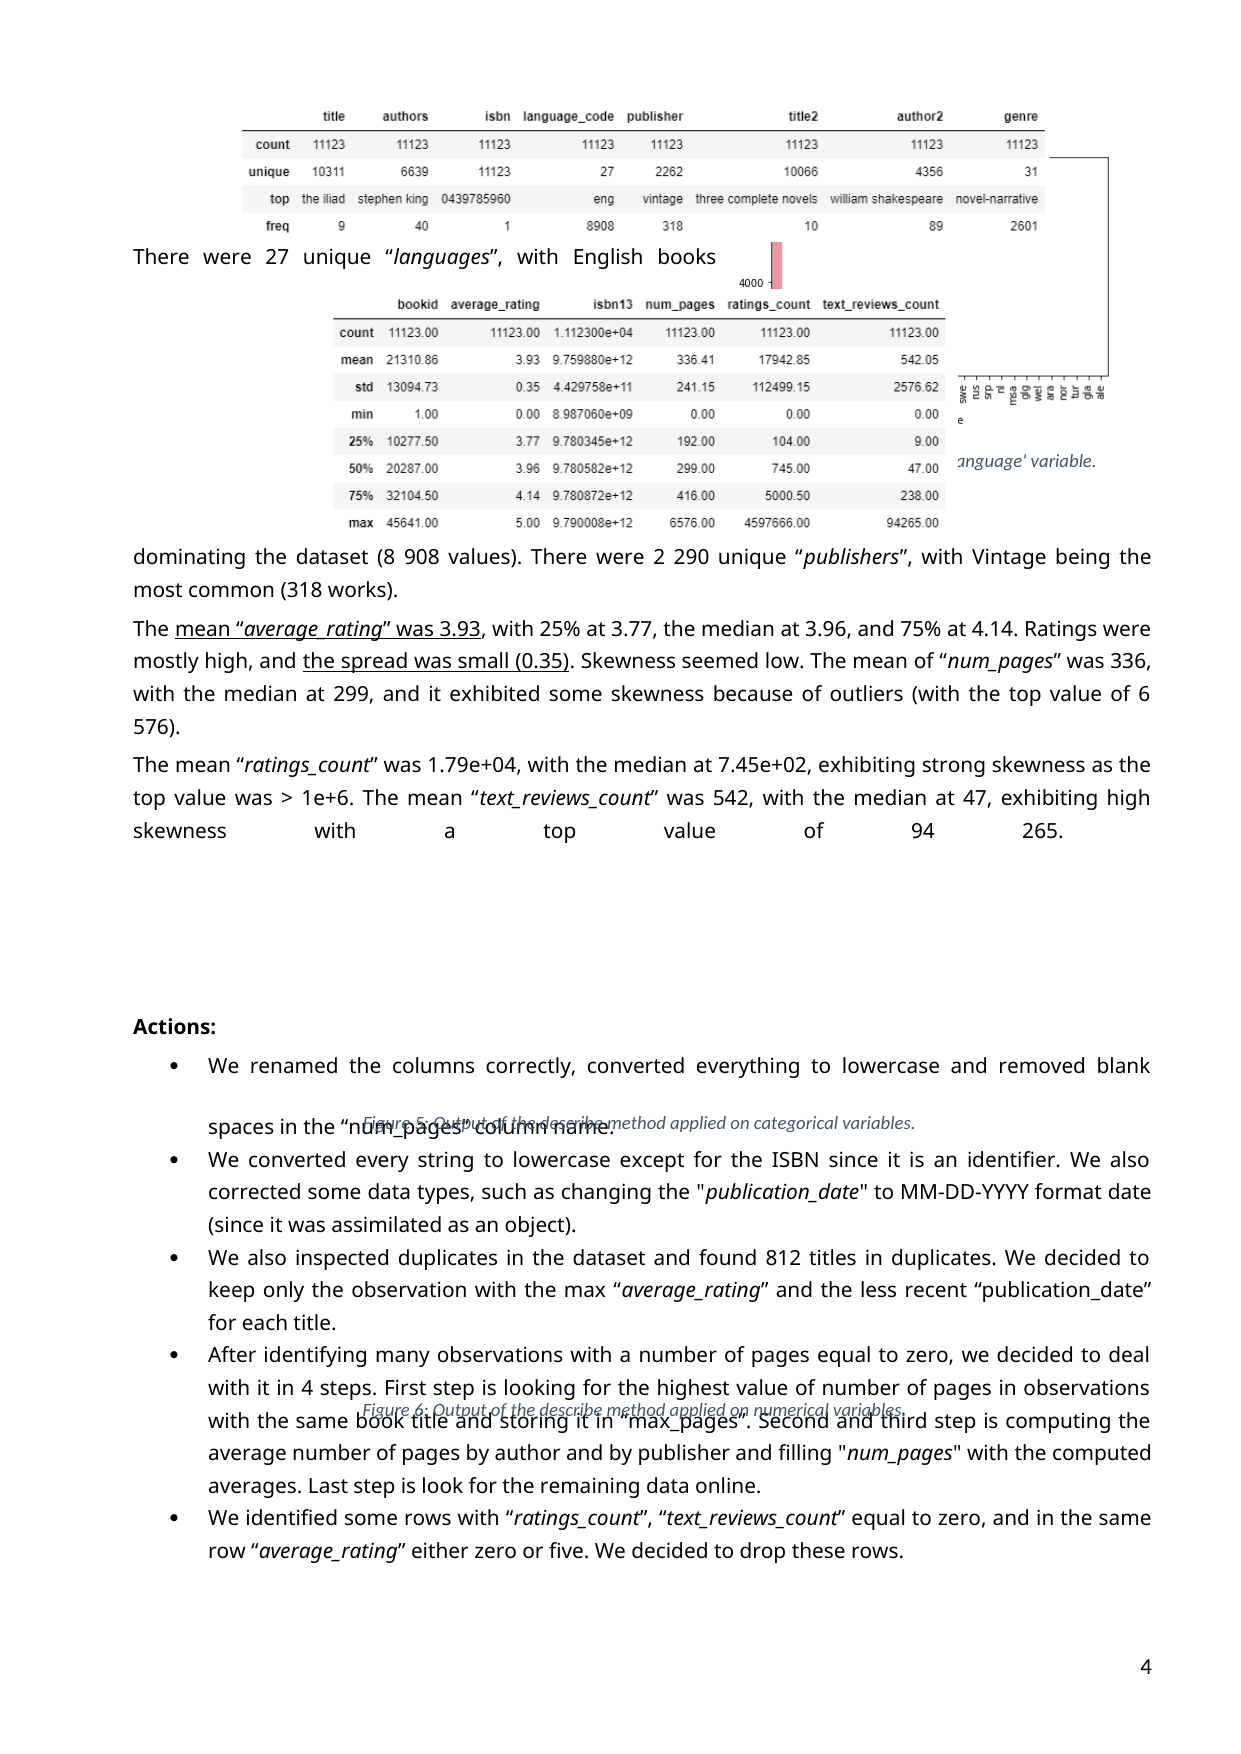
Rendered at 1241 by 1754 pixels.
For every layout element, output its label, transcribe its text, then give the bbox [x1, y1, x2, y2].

text The mean “average_rating” was 3.93, with 25% at 3.77, the median at 3.96, and 75% at 4.14. Ratings were mostly high, and the spread was small (0.35). Skewness seemed low. The mean of “num_pages” was 336, with the median at 299, and it exhibited some skewness because of outliers (with the top value of 6 576). [133, 614, 1152, 740]
picture [235, 103, 1150, 543]
list We renamed the columns correctly, converted everything to lowercase and removed blank spaces in the “num_pages” column name. [170, 1051, 1152, 1141]
list We also inspected duplicates in the dataset and found 812 titles in duplicates. We decided to keep only the observation with the max “average_rating” and the less recent “publication_date” for each title. [170, 1243, 1152, 1336]
text The mean “ratings_count” was 1.79e+04, with the median at 7.45e+02, exhibiting strong skewness as the top value was > 1e+6. The mean “text_reviews_count” was 542, with the median at 47, exhibiting high skewness with a top value of 94 265. [133, 751, 1152, 909]
list After identifying many observations with a number of pages equal to zero, we decided to deal with it in 4 steps. First step is looking for the highest value of number of pages in observations with the same book title and storing it in “max_pages”. Second and third step is computing the average number of pages by author and by publisher and filling "num_pages" with the computed averages. Last step is look for the remaining data online. [170, 1341, 1152, 1499]
list We converted every string to lowercase except for the ISBN since it is an identifier. We also corrected some data types, such as changing the "publication_date" to MM-DD-YYYY format date (since it was assimilated as an object). [170, 1145, 1152, 1238]
list We identified some rows with “ratings_count”, “text_reviews_count” equal to zero, and in the same row “average_rating” either zero or five. We decided to drop these rows. [170, 1503, 1152, 1564]
text Actions: [133, 958, 1152, 1040]
